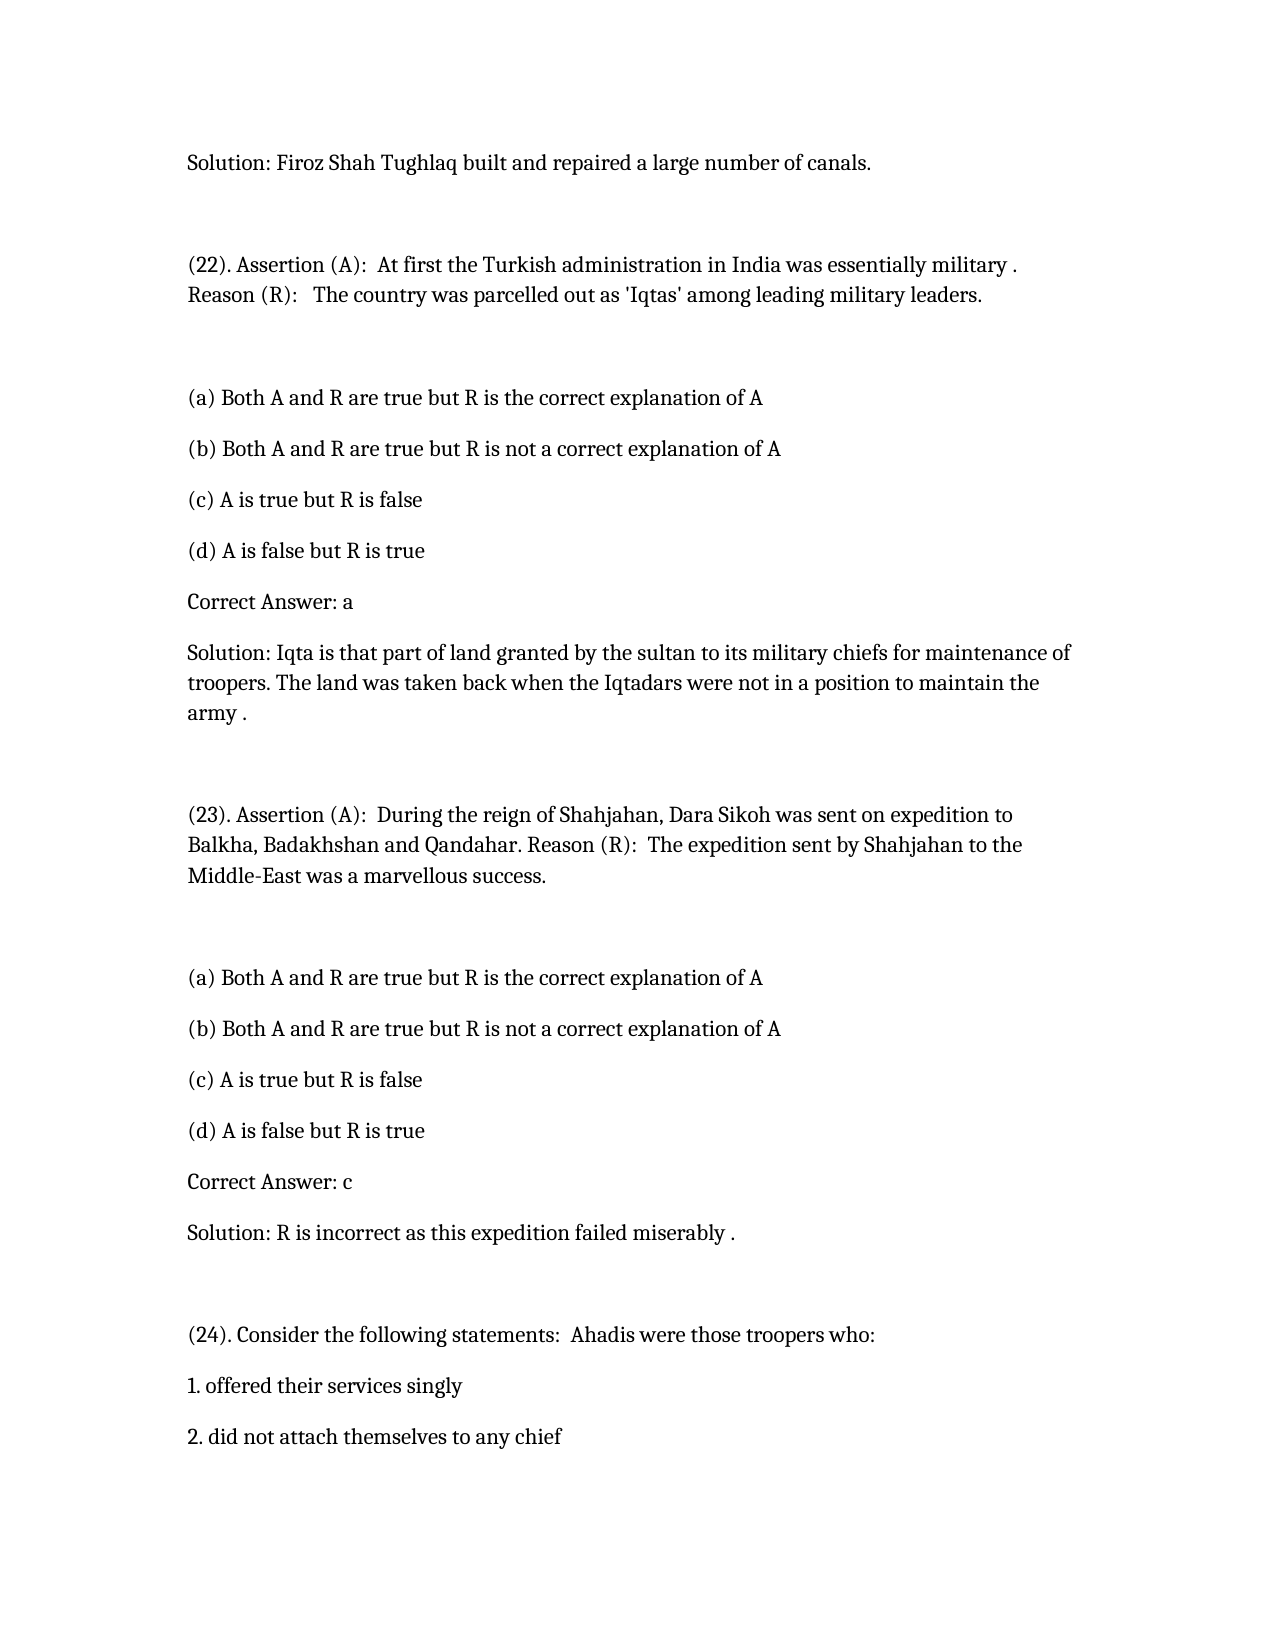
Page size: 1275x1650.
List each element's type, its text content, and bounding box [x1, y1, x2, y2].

text 2. did not attach themselves to any chief [187, 1424, 1087, 1450]
text Correct Answer: a [187, 588, 1087, 615]
text (a) Both A and R are true but R is the correct explanation of A [187, 384, 1087, 411]
text (b) Both A and R are true but R is not a correct explanation of A [187, 435, 1087, 462]
text Solution: R is incorrect as this expedition failed miserably . [187, 1220, 1087, 1246]
text (d) A is false but R is true [187, 1118, 1087, 1144]
text (b) Both A and R are true but R is not a correct explanation of A [187, 1016, 1087, 1042]
text Solution: Firoz Shah Tughlaq built and repaired a large number of canals. [187, 150, 1087, 176]
text 1. offered their services singly [187, 1373, 1087, 1399]
text (c) A is true but R is false [187, 1067, 1087, 1093]
text (d) A is false but R is true [187, 537, 1087, 564]
text (22). Assertion (A): At first the Turkish administration in India was essentially military . Reason (R): The country was parcelled out as 'Iqtas' among leading military leaders. [187, 252, 1087, 309]
text (24). Consider the following statements: Ahadis were those troopers who: [187, 1322, 1087, 1348]
text (a) Both A and R are true but R is the correct explanation of A [187, 964, 1087, 991]
text Solution: Iqta is that part of land granted by the sultan to its military chiefs for maintenance of troopers. The land was taken back when the Iqtadars were not in a position to maintain the army . [187, 639, 1087, 726]
text (c) A is true but R is false [187, 486, 1087, 513]
text (23). Assertion (A): During the reign of Shahjahan, Dara Sikoh was sent on expedition to Balkha, Badakhshan and Qandahar. Reason (R): The expedition sent by Shahjahan to the Middle-East was a marvellous success. [187, 802, 1087, 889]
text Correct Answer: c [187, 1169, 1087, 1195]
